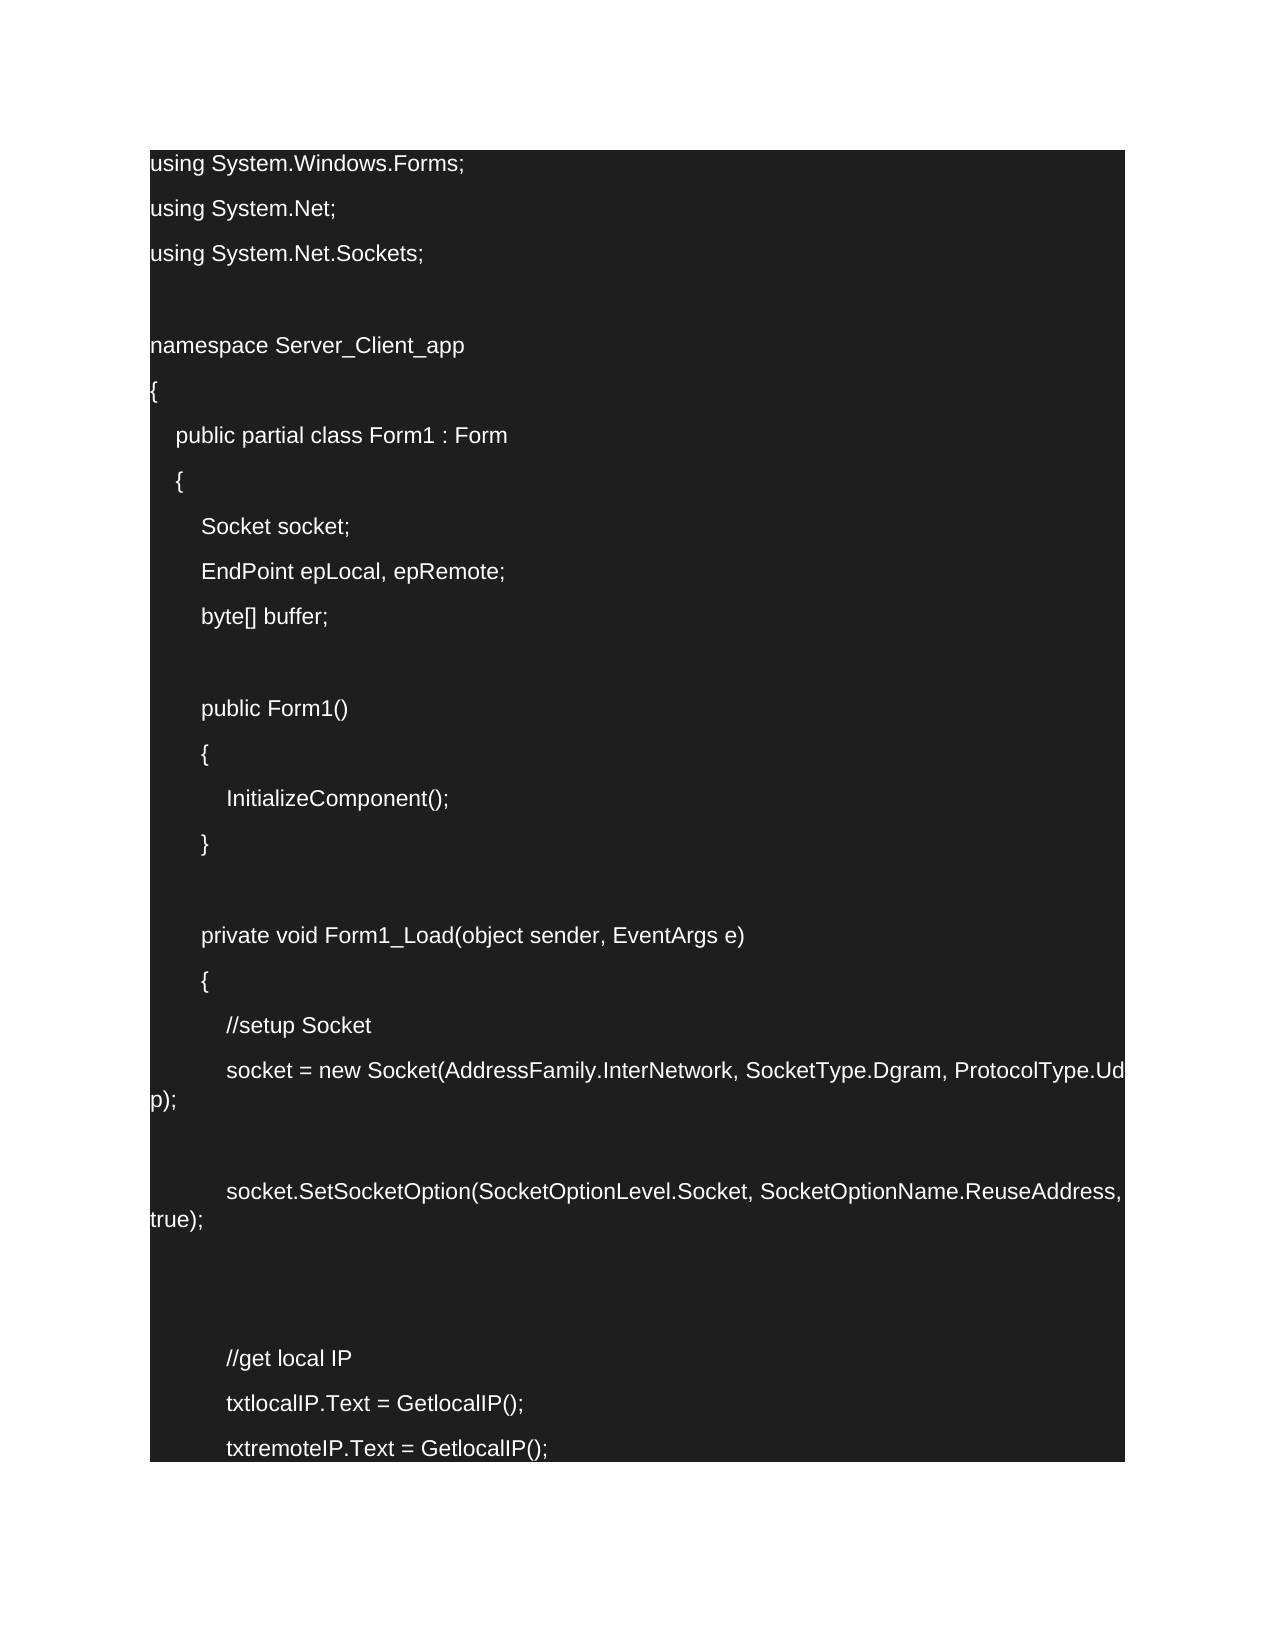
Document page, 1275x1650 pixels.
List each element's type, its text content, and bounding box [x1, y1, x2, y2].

text socket.SetSocketOption(SocketOptionLevel.Socket, SocketOptionName.ReuseAddress, true); [150, 1178, 1125, 1233]
text //setup Socket [150, 1012, 1125, 1039]
text { [150, 467, 1125, 494]
text byte[] buffer; [150, 603, 1125, 629]
text public Form1() [150, 695, 1125, 721]
text { [150, 740, 1125, 766]
text using System.Net; [150, 195, 1125, 221]
text txtremoteIP.Text = GetlocalIP(); [150, 1435, 1125, 1462]
text InitializeComponent(); [150, 785, 1125, 811]
text private void Form1_Load(object sender, EventArgs e) [150, 922, 1125, 948]
text Socket socket; [150, 513, 1125, 539]
text socket = new Socket(AddressFamily.InterNetwork, SocketType.Dgram, ProtocolType.Udp); [150, 1057, 1125, 1112]
text txtlocalIP.Text = GetlocalIP(); [150, 1390, 1125, 1417]
text namespace Server_Client_app [150, 332, 1125, 358]
text //get local IP [150, 1345, 1125, 1371]
text { [150, 377, 1125, 404]
text using System.Windows.Forms; [150, 150, 1125, 176]
text } [150, 830, 1125, 856]
text using System.Net.Sockets; [150, 240, 1125, 267]
text public partial class Form1 : Form [150, 422, 1125, 449]
text EndPoint epLocal, epRemote; [150, 558, 1125, 584]
text { [150, 967, 1125, 993]
